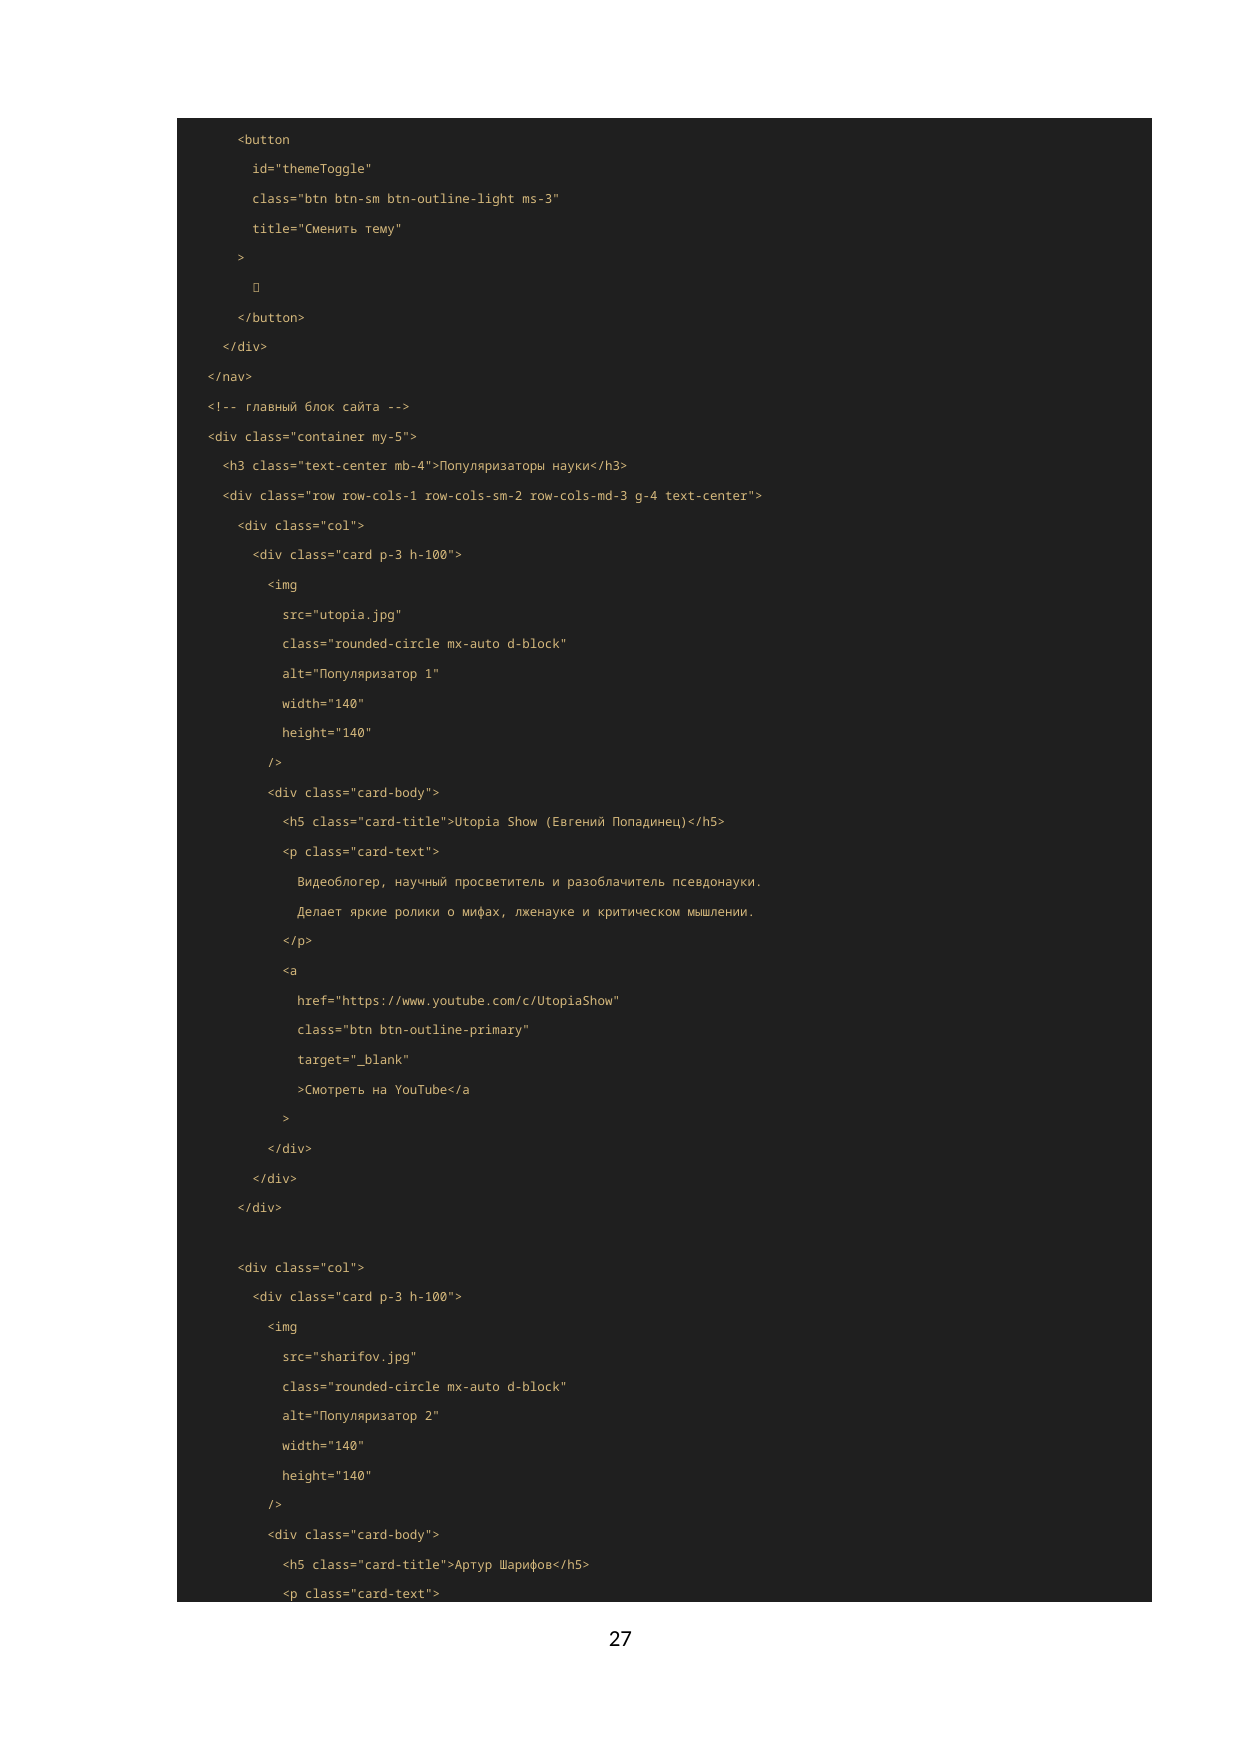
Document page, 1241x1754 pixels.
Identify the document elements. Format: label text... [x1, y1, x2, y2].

text <div class="card p-3 h-100"> [177, 1276, 1152, 1306]
text height="140" [177, 1454, 1152, 1484]
text width="140" [177, 682, 1152, 712]
text <p class="card-text"> [177, 831, 1152, 860]
text <div class="card-body"> [177, 771, 1152, 801]
text <img [177, 1306, 1152, 1335]
text class="rounded-circle mx-auto d-block" [177, 623, 1152, 652]
text <div class="col"> [177, 504, 1152, 534]
text <h5 class="card-title">Utopia Show (Евгений Попадинец)</h5> [177, 801, 1152, 831]
text <div class="col"> [177, 1246, 1152, 1276]
text href="https://www.youtube.com/c/UtopiaShow" [177, 979, 1152, 1009]
text width="140" [177, 1424, 1152, 1454]
text <div class="container my-5"> [177, 415, 1152, 445]
text </p> [177, 920, 1152, 949]
text <p class="card-text"> [177, 1573, 1152, 1602]
text Видеоблогер, научный просветитель и разоблачитель псевдонауки. [177, 860, 1152, 890]
text src="utopia.jpg" [177, 593, 1152, 623]
text </div> [177, 1187, 1152, 1217]
text <div class="card p-3 h-100"> [177, 534, 1152, 563]
text target="_blank" [177, 1038, 1152, 1068]
text <button [177, 118, 1152, 148]
text </div> [177, 1157, 1152, 1187]
text <!-- главный блок сайта --> [177, 385, 1152, 415]
text alt="Популяризатор 2" [177, 1395, 1152, 1424]
text <a [177, 949, 1152, 979]
text <h5 class="card-title">Артур Шарифов</h5> [177, 1543, 1152, 1573]
text id="themeToggle" [177, 148, 1152, 177]
text > [177, 1098, 1152, 1127]
text class="btn btn-outline-primary" [177, 1009, 1152, 1038]
text <div class="row row-cols-1 row-cols-sm-2 row-cols-md-3 g-4 text-center"> [177, 474, 1152, 504]
text title="Сменить тему" [177, 207, 1152, 237]
text </div> [177, 326, 1152, 356]
text /> [177, 742, 1152, 771]
text >Смотреть на YouTube</a [177, 1068, 1152, 1098]
text </div> [177, 1127, 1152, 1157]
text 🌙 [177, 267, 1152, 296]
text /> [177, 1484, 1152, 1513]
text <img [177, 563, 1152, 593]
text > [177, 237, 1152, 267]
text Делает яркие ролики о мифах, лженауке и критическом мышлении. [177, 890, 1152, 920]
text <h3 class="text-center mb-4">Популяризаторы науки</h3> [177, 445, 1152, 474]
text <div class="card-body"> [177, 1513, 1152, 1543]
text height="140" [177, 712, 1152, 742]
text </button> [177, 296, 1152, 326]
text src="sharifov.jpg" [177, 1335, 1152, 1365]
text class="rounded-circle mx-auto d-block" [177, 1365, 1152, 1395]
text </nav> [177, 356, 1152, 385]
text class="btn btn-sm btn-outline-light ms-3" [177, 177, 1152, 207]
text alt="Популяризатор 1" [177, 652, 1152, 682]
